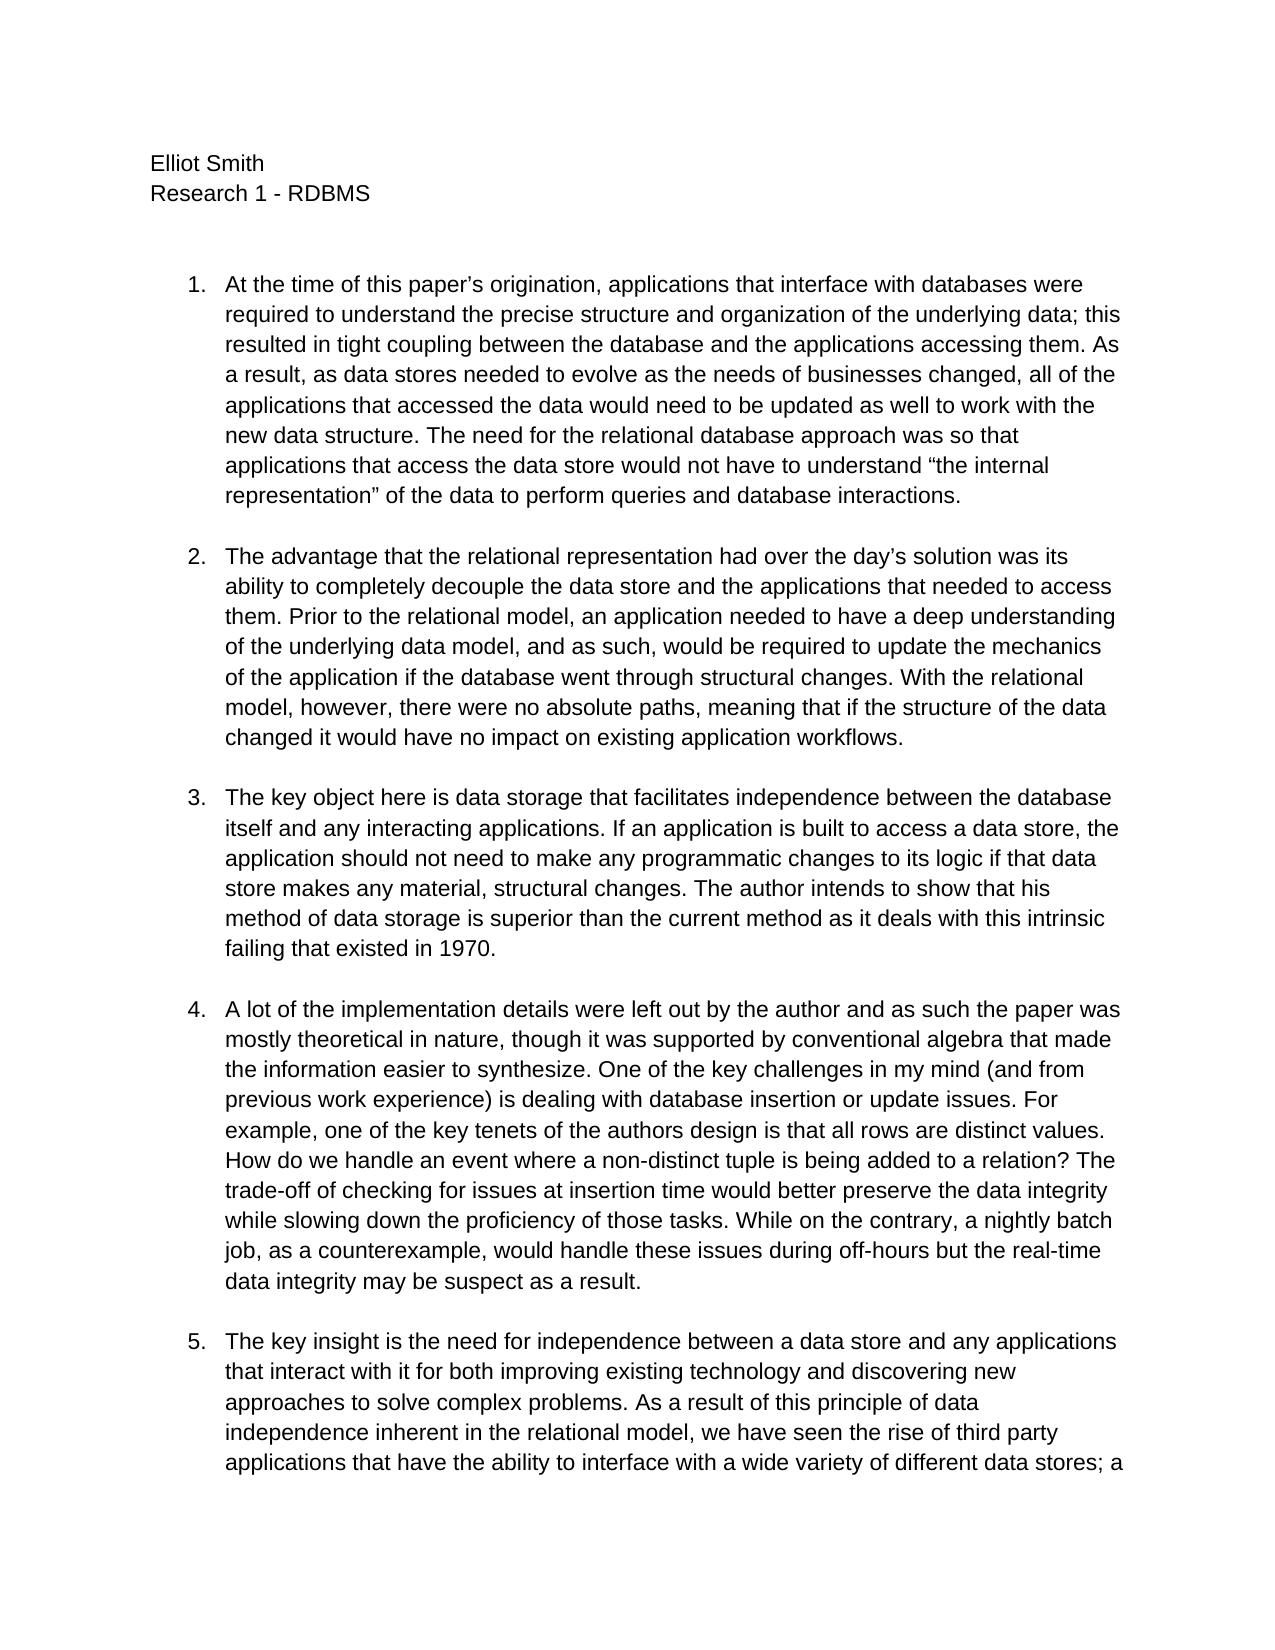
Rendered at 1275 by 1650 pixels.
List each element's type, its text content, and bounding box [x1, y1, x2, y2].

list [187, 1328, 1125, 1475]
list The key object here is data storage that facilitates independence between the database itself and any interacting applications. If an application is built to access a data store, the application should not need to make any programmatic changes to its logic if that data store makes any material, structural changes. The author intends to show that his method of data storage is superior than the current method as it deals with this intrinsic failing that existed in 1970. [187, 784, 1125, 962]
list The advantage that the relational representation had over the day’s solution was its ability to completely decouple the data store and the applications that needed to access them. Prior to the relational model, an application needed to have a deep understanding of the underlying data model, and as such, would be required to update the mechanics of the application if the database went through structural changes. With the relational model, however, there were no absolute paths, meaning that if the structure of the data changed it would have no impact on existing application workflows. [187, 543, 1125, 750]
list A lot of the implementation details were left out by the author and as such the paper was mostly theoretical in nature, though it was supported by conventional algebra that made the information easier to synthesize. One of the key challenges in my mind (and from previous work experience) is dealing with database insertion or update issues. For example, one of the key tenets of the authors design is that all rows are distinct values. How do we handle an event where a non-distinct tuple is being added to a relation? The trade-off of checking for issues at insertion time would better preserve the data integrity while slowing down the proficiency of those tasks. While on the contrary, a nightly batch job, as a counterexample, would handle these issues during off-hours but the real-time data integrity may be suspect as a result. [187, 996, 1125, 1294]
text Research 1 - RDBMS [150, 180, 1125, 207]
list At the time of this paper’s origination, applications that interface with databases were required to understand the precise structure and organization of the underlying data; this resulted in tight coupling between the database and the applications accessing them. As a result, as data stores needed to evolve as the needs of businesses changed, all of the applications that accessed the data would need to be updated as well to work with the new data structure. The need for the relational database approach was so that applications that access the data store would not have to understand “the internal representation” of the data to perform queries and database interactions. [187, 271, 1125, 509]
text Elliot Smith [150, 150, 1125, 176]
